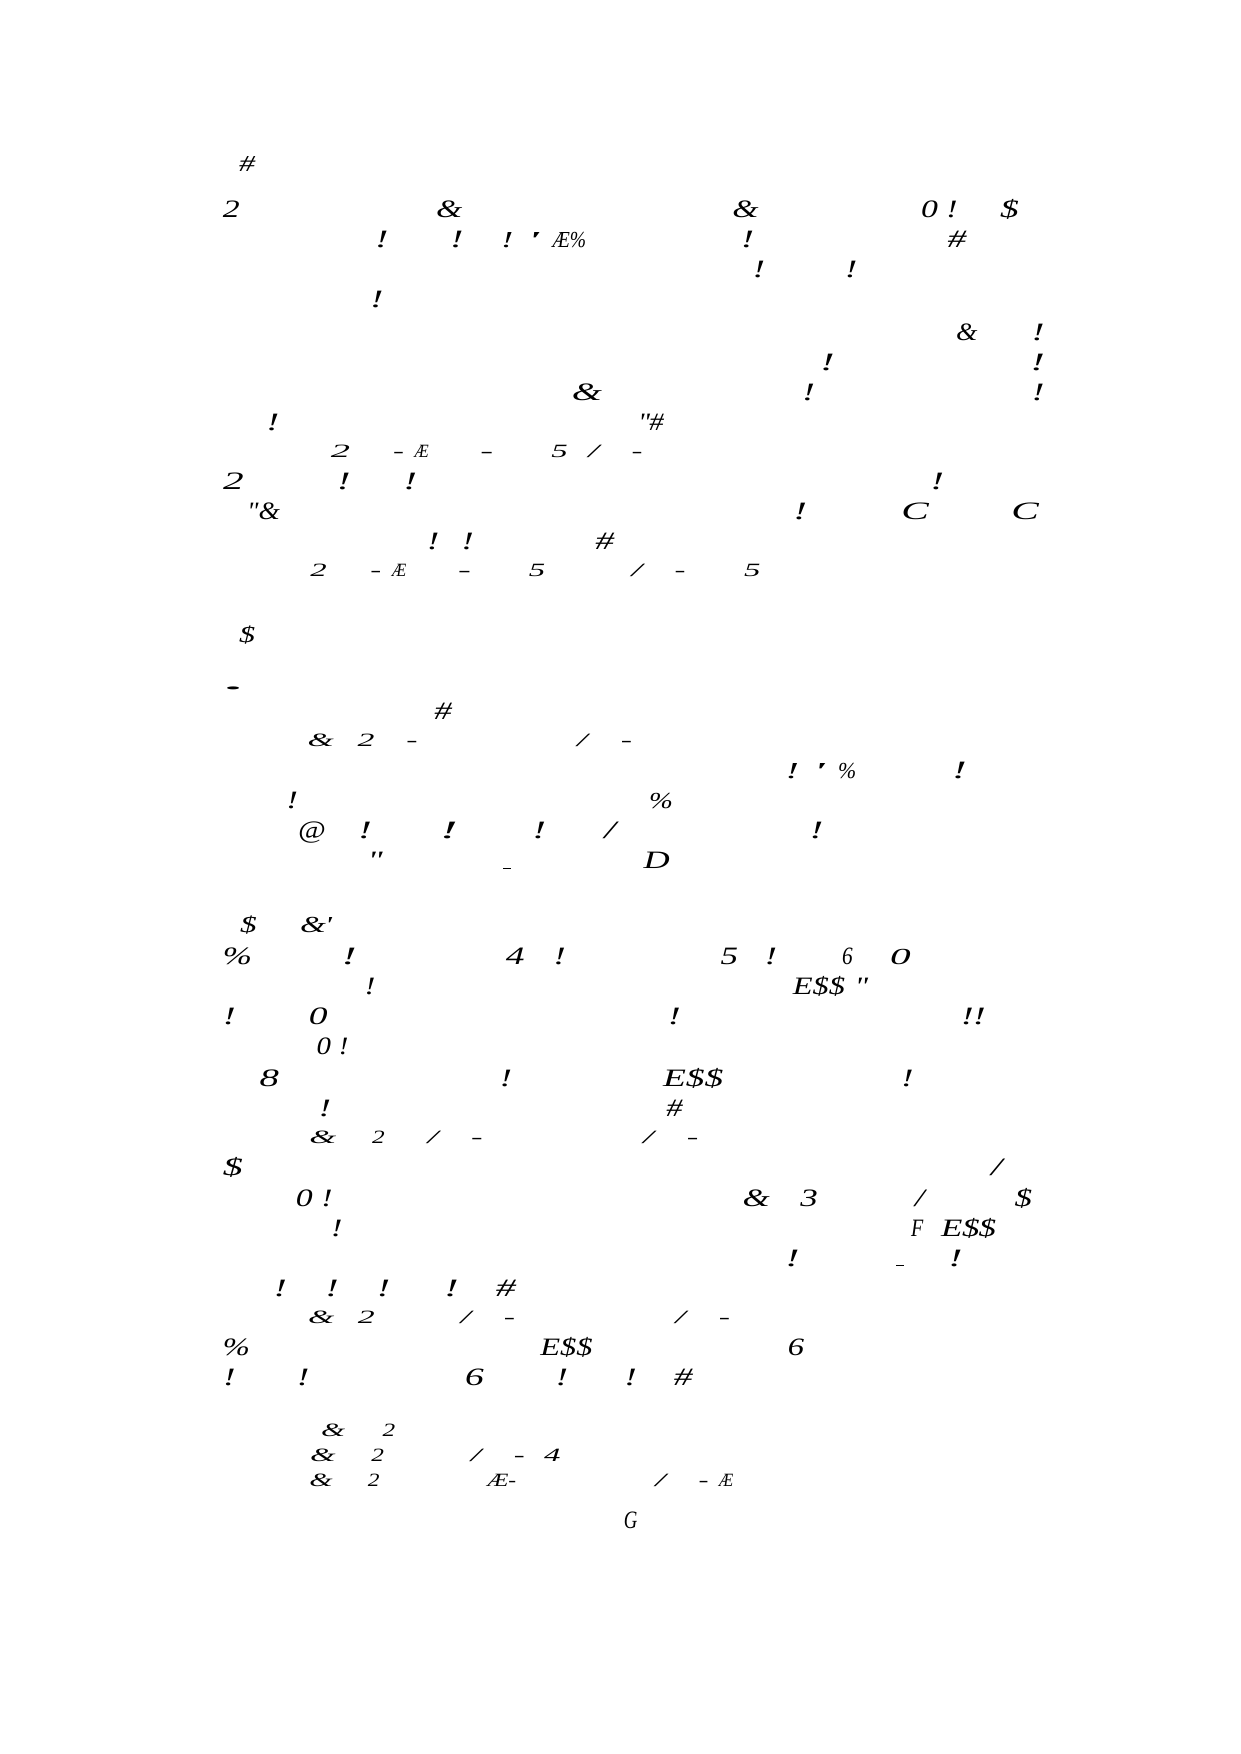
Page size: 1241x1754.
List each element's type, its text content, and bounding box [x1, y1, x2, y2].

text & 2 / - / - [244, 1126, 1067, 1148]
text . [223, 666, 1067, 694]
text 0 ! [223, 1031, 1067, 1060]
text ! ! [175, 347, 1046, 375]
text & 2 / - 4 [244, 1443, 1067, 1465]
text ! % [223, 785, 1067, 814]
text % ! 4 ! 5 ! 6 0 [223, 941, 1067, 969]
text $ / [223, 1152, 1067, 1181]
text ! # [223, 1093, 1067, 1122]
text & 2 Æ- / - Æ [244, 1468, 1067, 1490]
subtitle " D [223, 845, 1067, 874]
text ! ! # [223, 526, 1067, 555]
subtitle ! ! ! ' Æ% ! # [223, 224, 1067, 253]
text ! ! 6 ! ! # [223, 1362, 1067, 1391]
text & 2 / - / - [244, 1306, 1067, 1327]
text & ! ! [175, 377, 1045, 405]
text # [223, 696, 1067, 724]
text ! ! [223, 1243, 1067, 1271]
text $ [223, 621, 1067, 648]
text @ ! ! ! / ! [223, 815, 1067, 844]
subtitle % E$$ 6 [223, 1332, 1067, 1361]
text # [223, 149, 1067, 176]
text ! [223, 284, 1067, 313]
text & ! [175, 317, 1045, 345]
text ! ! ! ! # [223, 1273, 1067, 1302]
subtitle "& ! C C [223, 496, 1067, 525]
text ! "# [223, 407, 1067, 436]
subtitle 8 ! E$$ ! [259, 1063, 1067, 1092]
text 2 ! ! ! [223, 466, 1067, 495]
text ! ' % ! [223, 755, 1067, 784]
text 0 ! & 3 / $ [223, 1183, 1067, 1211]
text ! F E$$ [223, 1213, 1067, 1241]
text & 2 - / - [244, 729, 1067, 750]
text ! ! [223, 254, 1067, 283]
text ! 0 ! !! [223, 1001, 1067, 1030]
text 2 & & 0 ! $ [223, 194, 1067, 223]
text 2 - Æ - 5 / - 5 [244, 559, 1067, 581]
text & 2 [244, 1418, 1067, 1440]
text $ &' [223, 911, 1067, 937]
text 2 - Æ - 5 / - [244, 440, 1067, 461]
subtitle ! E$$ " [223, 971, 1067, 1000]
